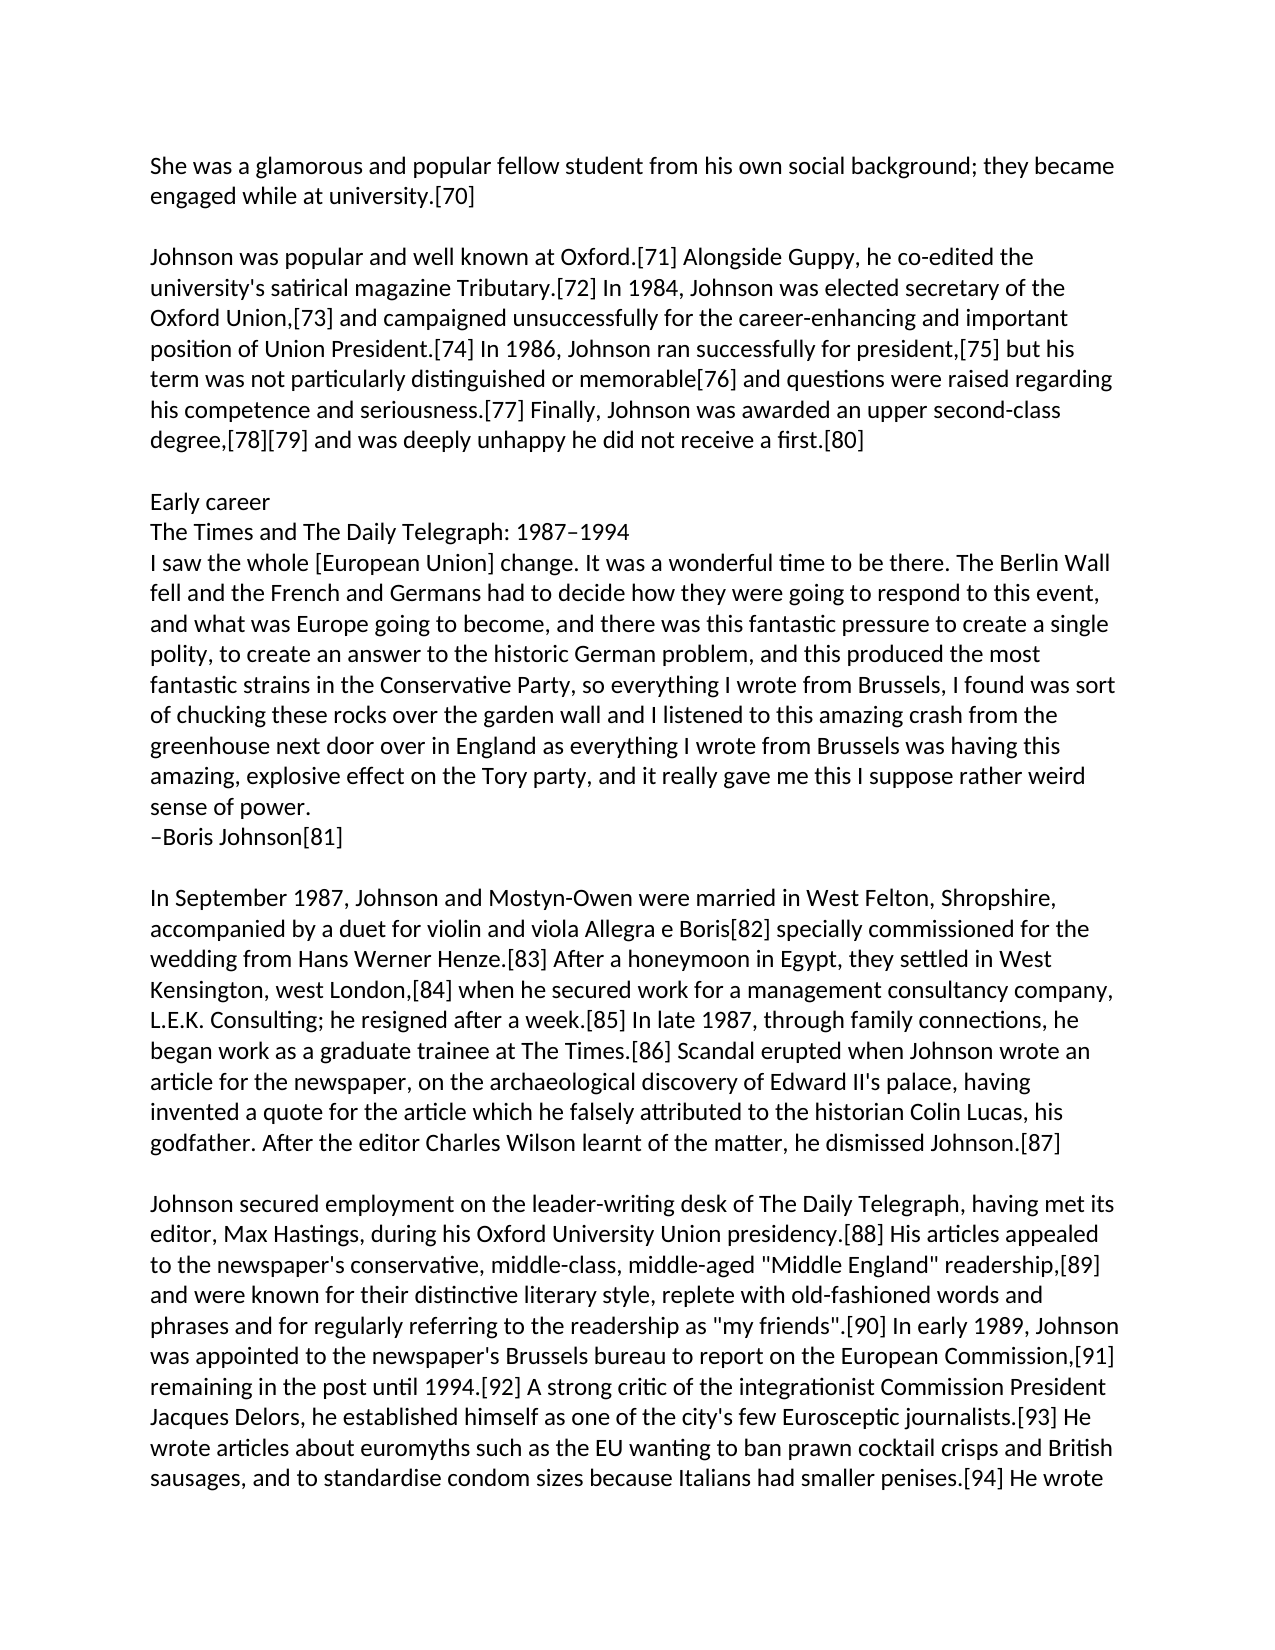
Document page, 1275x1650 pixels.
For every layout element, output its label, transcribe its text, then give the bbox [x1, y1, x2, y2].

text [150, 150, 1125, 211]
text I saw the whole [European Union] change. It was a wonderful time to be there. The Berlin Wall fell and the French and Germans had to decide how they were going to respond to this event, and what was Europe going to become, and there was this fantastic pressure to create a single polity, to create an answer to the historic German problem, and this produced the most fantastic strains in the Conservative Party, so everything I wrote from Brussels, I found was sort of chucking these rocks over the garden wall and I listened to this amazing crash from the greenhouse next door over in England as everything I wrote from Brussels was having this amazing, explosive effect on the Tory party, and it really gave me this I suppose rather weird sense of power. [150, 547, 1125, 821]
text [150, 1188, 1125, 1493]
text In September 1987, Johnson and Mostyn-Owen were married in West Felton, Shropshire, accompanied by a duet for violin and viola Allegra e Boris[82] specially commissioned for the wedding from Hans Werner Henze.[83] After a honeymoon in Egypt, they settled in West Kensington, west London,[84] when he secured work for a management consultancy company, L.E.K. Consulting; he resigned after a week.[85] In late 1987, through family connections, he began work as a graduate trainee at The Times.[86] Scandal erupted when Johnson wrote an article for the newspaper, on the archaeological discovery of Edward II's palace, having invented a quote for the article which he falsely attributed to the historian Colin Lucas, his godfather. After the editor Charles Wilson learnt of the matter, he dismissed Johnson.[87] [150, 882, 1125, 1157]
text Johnson was popular and well known at Oxford.[71] Alongside Guppy, he co-edited the university's satirical magazine Tributary.[72] In 1984, Johnson was elected secretary of the Oxford Union,[73] and campaigned unsuccessfully for the career-enhancing and important position of Union President.[74] In 1986, Johnson ran successfully for president,[75] but his term was not particularly distinguished or memorable[76] and questions were raised regarding his competence and seriousness.[77] Finally, Johnson was awarded an upper second-class degree,[78][79] and was deeply unhappy he did not receive a first.[80] [150, 242, 1125, 455]
text The Times and The Daily Telegraph: 1987–1994 [150, 516, 1125, 547]
text Early career [150, 486, 1125, 516]
text –Boris Johnson[81] [150, 821, 1125, 852]
